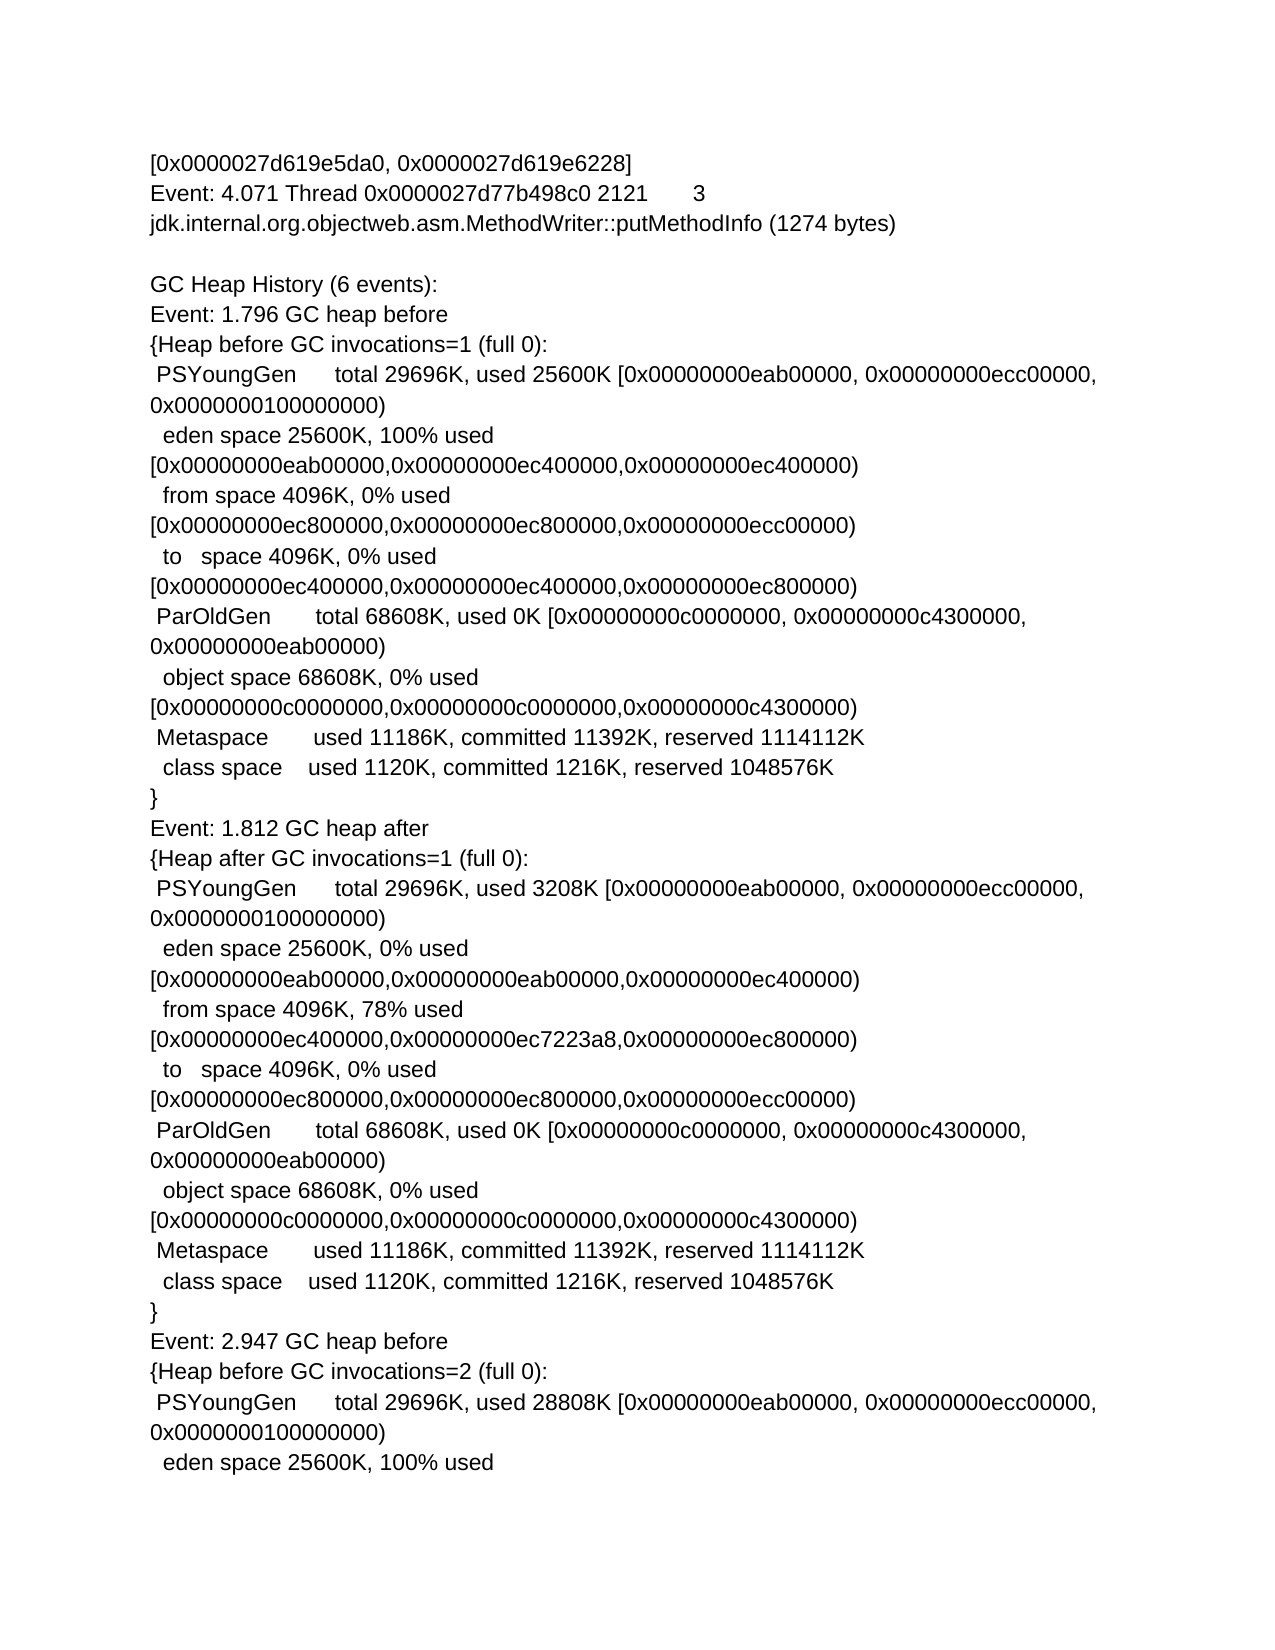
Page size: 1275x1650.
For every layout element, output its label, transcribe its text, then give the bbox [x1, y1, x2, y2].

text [150, 150, 1125, 176]
text object space 68608K, 0% used [0x00000000c0000000,0x00000000c0000000,0x00000000c4300000) [150, 1177, 1125, 1234]
text } [150, 784, 1125, 811]
text Metaspace used 11186K, committed 11392K, reserved 1114112K [150, 1237, 1125, 1264]
text PSYoungGen total 29696K, used 28808K [0x00000000eab00000, 0x00000000ecc00000, 0x0000000100000000) [150, 1388, 1125, 1445]
text from space 4096K, 0% used [0x00000000ec800000,0x00000000ec800000,0x00000000ecc00000) [150, 482, 1125, 539]
text from space 4096K, 78% used [0x00000000ec400000,0x00000000ec7223a8,0x00000000ec800000) [150, 996, 1125, 1052]
text {Heap before GC invocations=2 (full 0): [150, 1358, 1125, 1385]
text Metaspace used 11186K, committed 11392K, reserved 1114112K [150, 724, 1125, 750]
text {Heap before GC invocations=1 (full 0): [150, 331, 1125, 358]
text Event: 2.947 GC heap before [150, 1328, 1125, 1354]
text to space 4096K, 0% used [0x00000000ec800000,0x00000000ec800000,0x00000000ecc00000) [150, 1056, 1125, 1113]
text GC Heap History (6 events): [150, 271, 1125, 297]
text eden space 25600K, 0% used [0x00000000eab00000,0x00000000eab00000,0x00000000ec400000) [150, 935, 1125, 992]
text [150, 1449, 1125, 1475]
text object space 68608K, 0% used [0x00000000c0000000,0x00000000c0000000,0x00000000c4300000) [150, 663, 1125, 720]
text class space used 1120K, committed 1216K, reserved 1048576K [150, 1268, 1125, 1294]
text Event: 1.796 GC heap before [150, 301, 1125, 327]
text Event: 4.071 Thread 0x0000027d77b498c0 2121 3 jdk.internal.org.objectweb.asm.MethodWriter::putMethodInfo (1274 bytes) [150, 180, 1125, 237]
text {Heap after GC invocations=1 (full 0): [150, 845, 1125, 871]
text class space used 1120K, committed 1216K, reserved 1048576K [150, 754, 1125, 781]
text ParOldGen total 68608K, used 0K [0x00000000c0000000, 0x00000000c4300000, 0x00000000eab00000) [150, 1117, 1125, 1173]
text Event: 1.812 GC heap after [150, 814, 1125, 841]
text eden space 25600K, 100% used [0x00000000eab00000,0x00000000ec400000,0x00000000ec400000) [150, 422, 1125, 478]
text to space 4096K, 0% used [0x00000000ec400000,0x00000000ec400000,0x00000000ec800000) [150, 543, 1125, 599]
text PSYoungGen total 29696K, used 25600K [0x00000000eab00000, 0x00000000ecc00000, 0x0000000100000000) [150, 361, 1125, 418]
text ParOldGen total 68608K, used 0K [0x00000000c0000000, 0x00000000c4300000, 0x00000000eab00000) [150, 603, 1125, 660]
text } [150, 1298, 1125, 1324]
text PSYoungGen total 29696K, used 3208K [0x00000000eab00000, 0x00000000ecc00000, 0x0000000100000000) [150, 875, 1125, 932]
